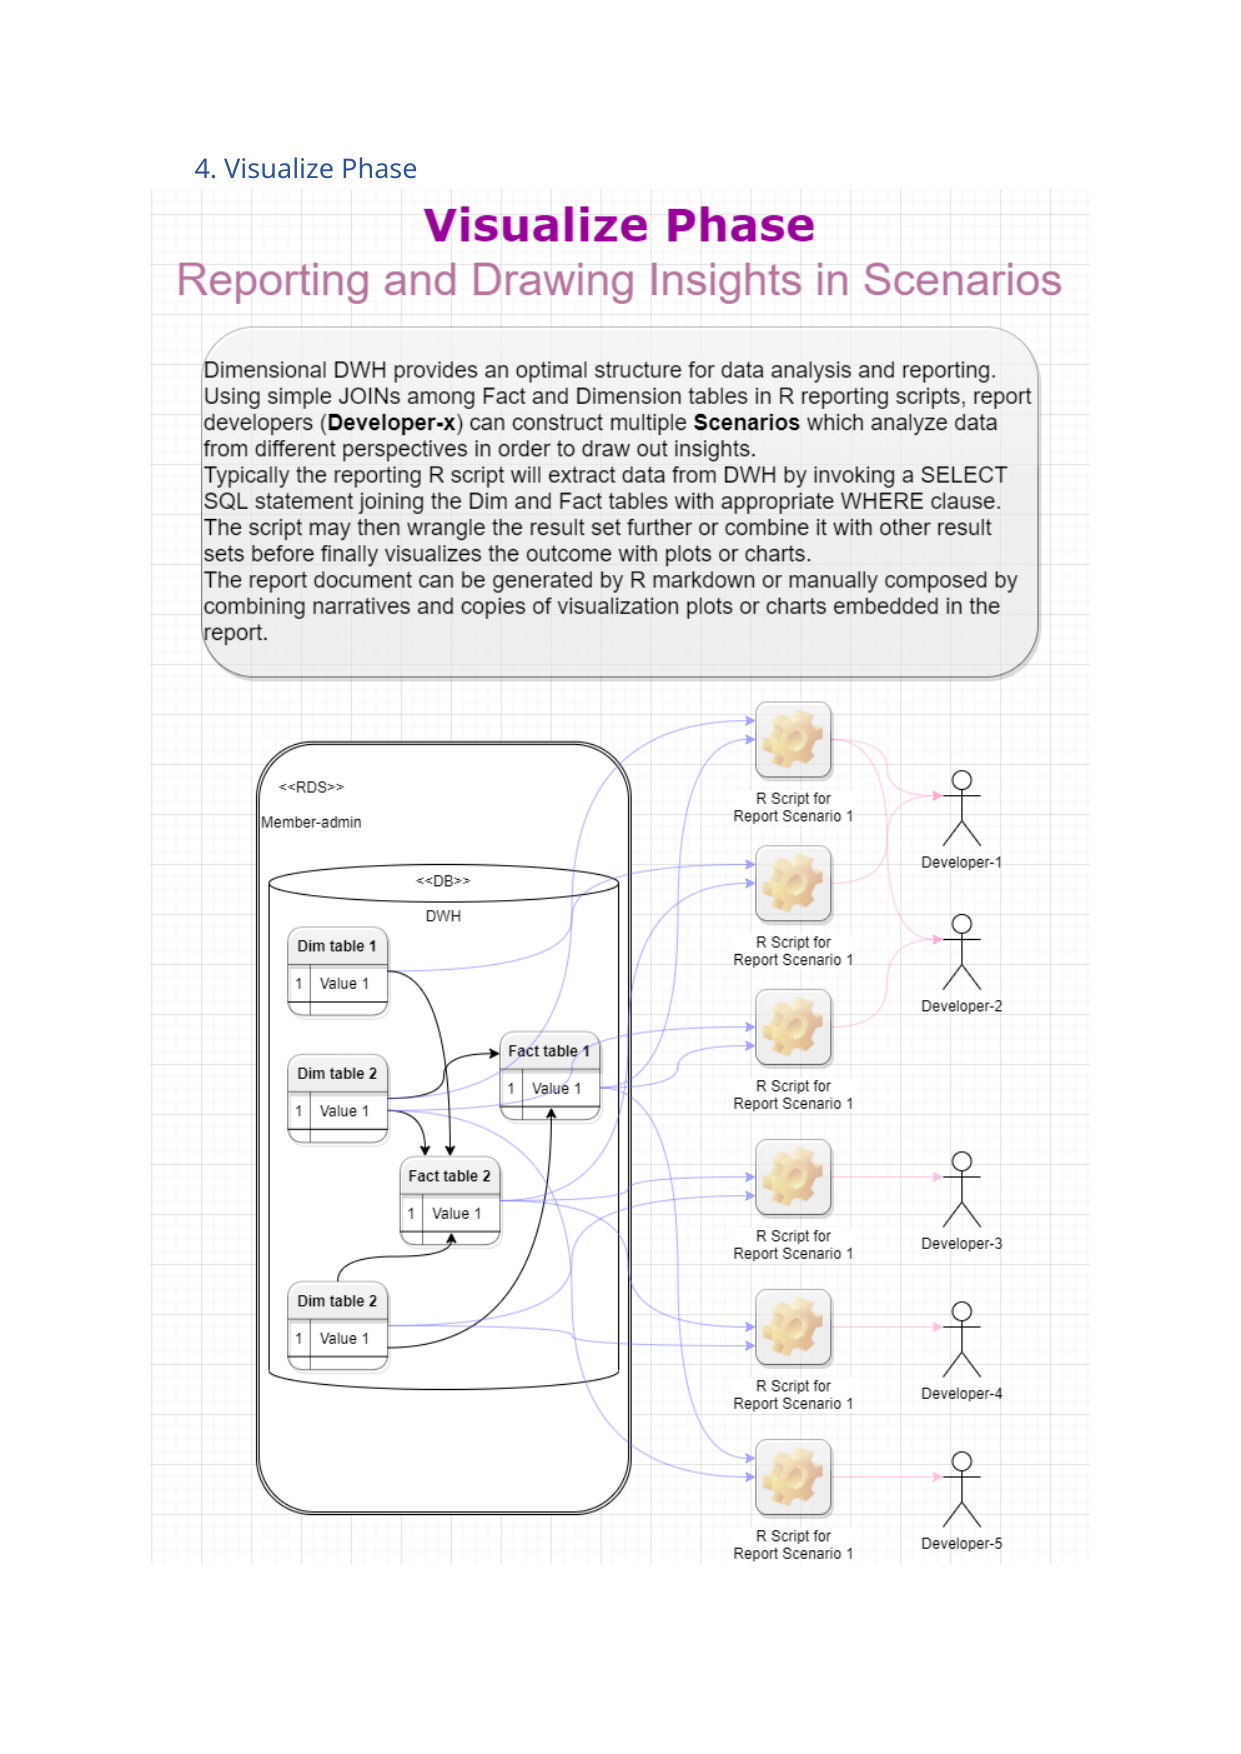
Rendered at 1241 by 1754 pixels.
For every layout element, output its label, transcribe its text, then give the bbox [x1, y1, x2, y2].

picture [150, 189, 1090, 1564]
subtitle Visualize Phase [194, 150, 1090, 187]
